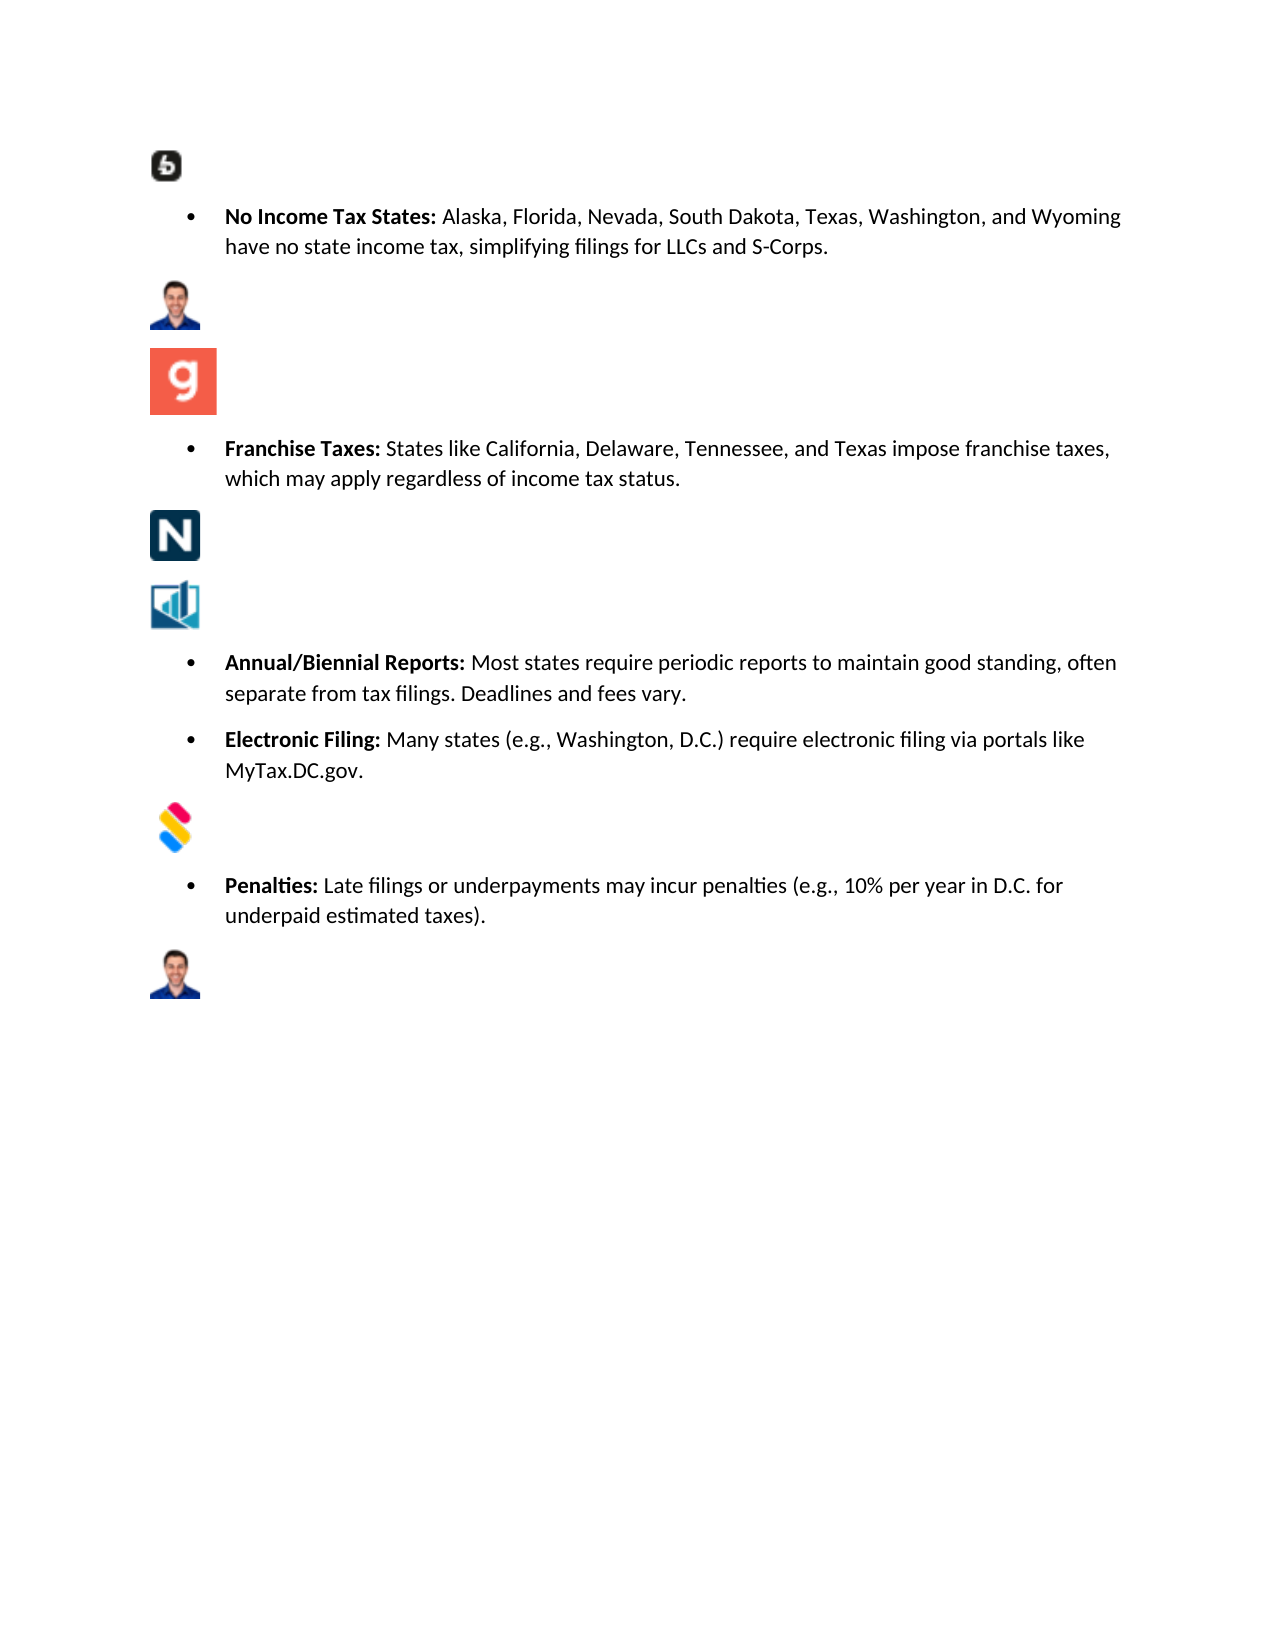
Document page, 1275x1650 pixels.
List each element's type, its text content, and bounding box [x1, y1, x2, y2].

picture [150, 579, 200, 630]
list No Income Tax States: Alaska, Florida, Nevada, South Dakota, Texas, Washington, and Wyoming have no state income tax, simplifying filings for LLCs and S-Corps. [187, 202, 1125, 260]
list Electronic Filing: Many states (e.g., Washington, D.C.) require electronic filing via portals like MyTax.DC.gov. [187, 726, 1125, 784]
list Franchise Taxes: States like California, Delaware, Tennessee, and Texas impose franchise taxes, which may apply regardless of income tax status. [187, 434, 1125, 492]
list Penalties: Late filings or underpayments may incur penalties (e.g., 10% per year in D.C. for underpaid estimated taxes). [187, 871, 1125, 930]
picture [150, 802, 200, 853]
picture [150, 150, 184, 184]
picture [150, 948, 200, 999]
picture [150, 279, 200, 330]
list Annual/Biennial Reports: Most states require periodic reports to maintain good standing, often separate from tax filings. Deadlines and fees vary. [187, 648, 1125, 707]
picture [150, 510, 200, 561]
picture [150, 348, 217, 415]
